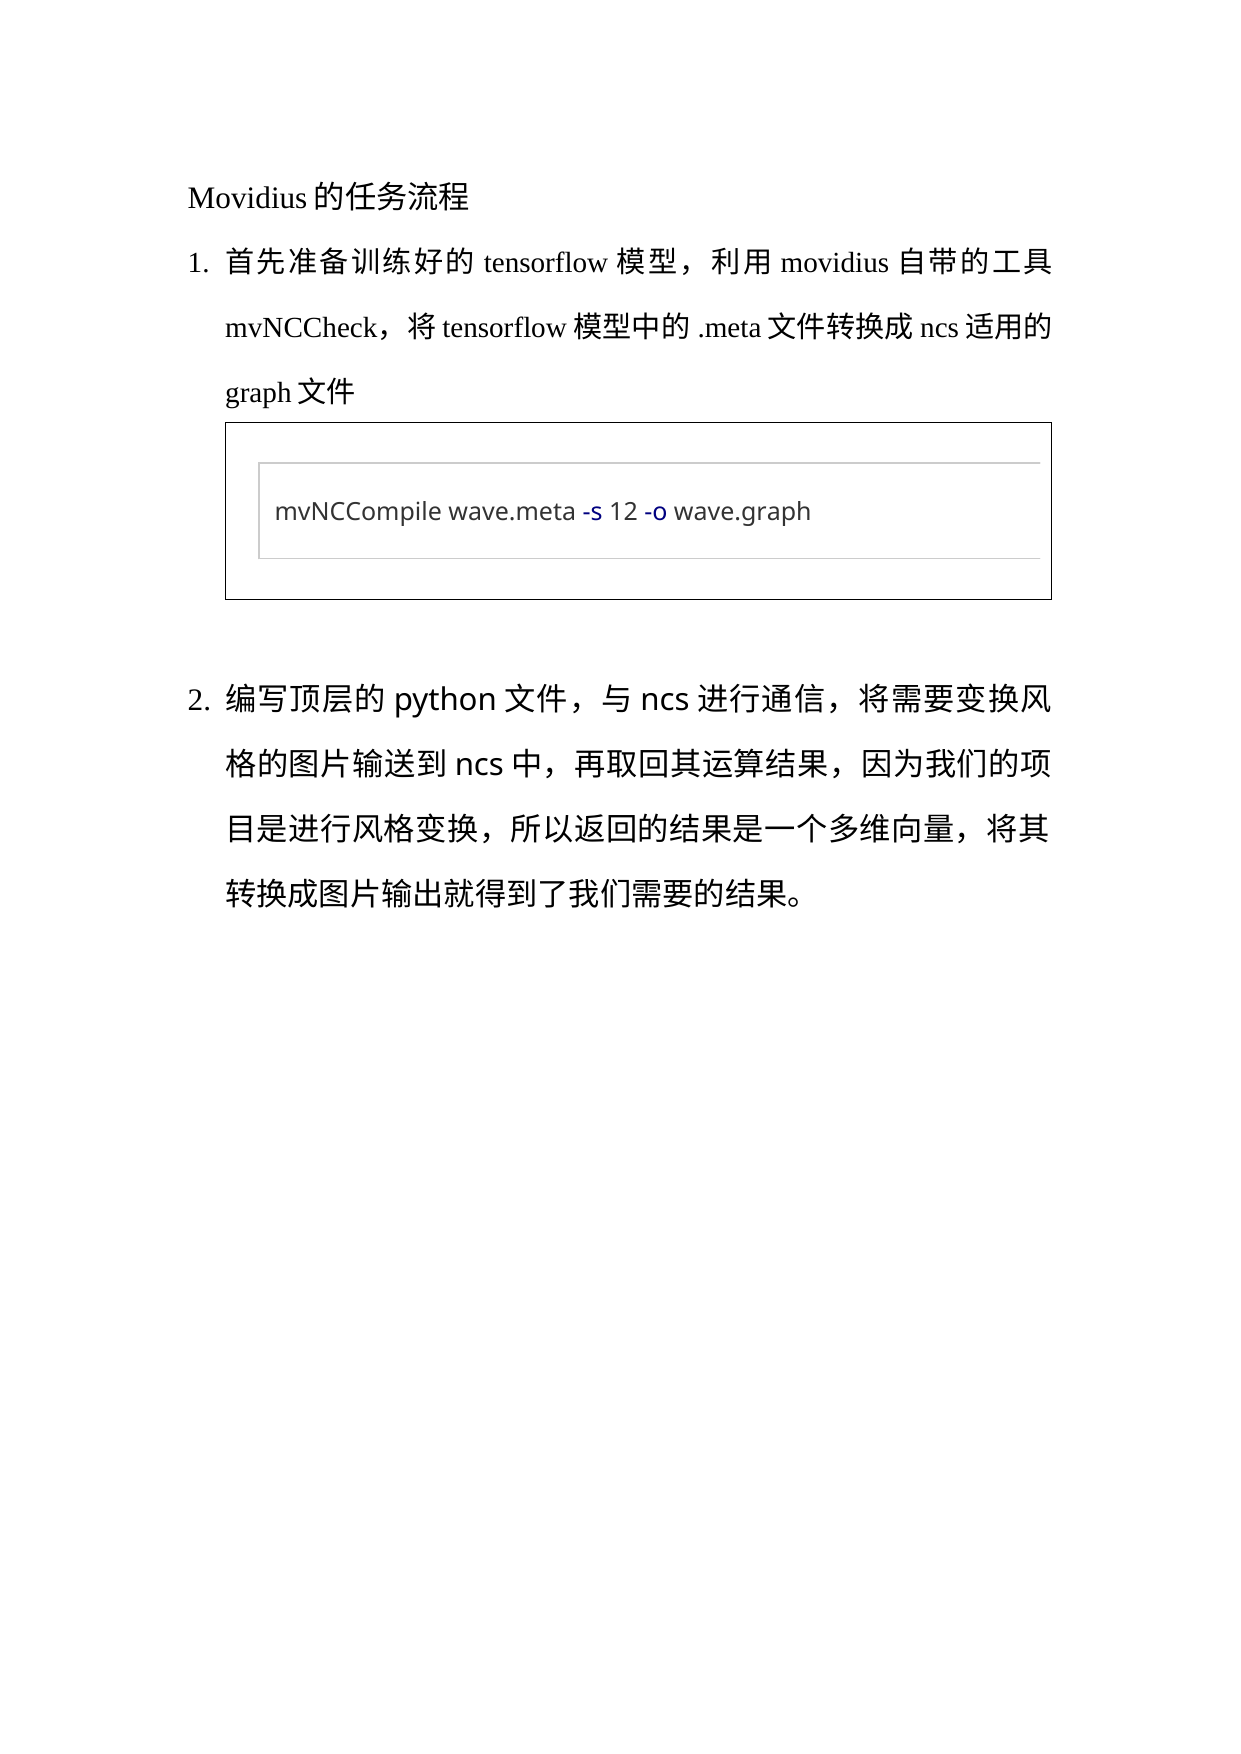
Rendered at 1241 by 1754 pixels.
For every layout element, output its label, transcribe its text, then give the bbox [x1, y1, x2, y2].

list 首先准备训练好的tensorflow模型，利用movidius自带的工具mvNCCheck，将tensorflow模型中的 .meta文件转换成ncs适用的graph文件 [187, 227, 1053, 422]
table_header mvNCCompile wave.meta -s 12 -o wave.graph [226, 423, 1051, 598]
list 编写顶层的python文件，与ncs进行通信，将需要变换风格的图片输送到ncs中，再取回其运算结果，因为我们的项目是进行风格变换，所以返回的结果是一个多维向量，将其转换成图片输出就得到了我们需要的结果。 [187, 664, 1053, 924]
text Movidius的任务流程 [187, 162, 1053, 227]
